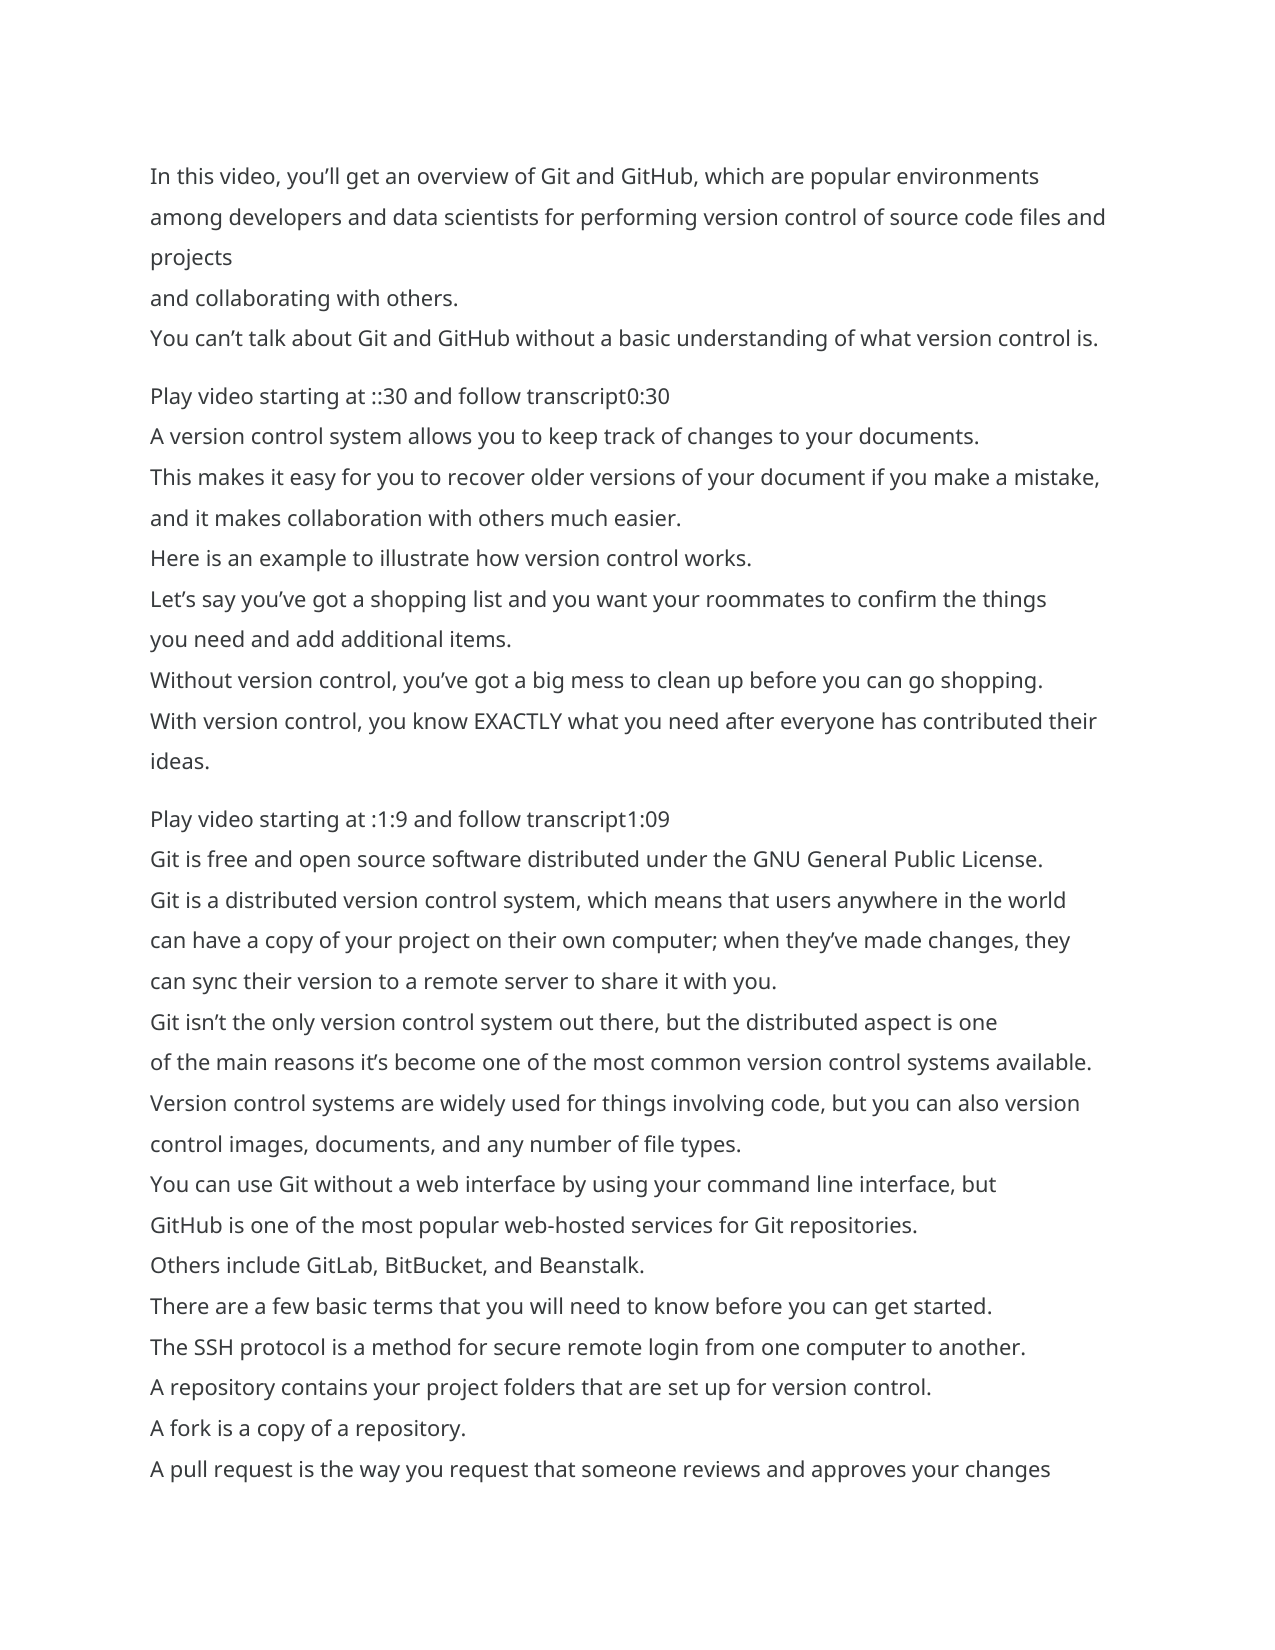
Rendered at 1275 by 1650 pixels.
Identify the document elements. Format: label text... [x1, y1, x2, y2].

text of the main reasons it’s become one of the most common version control systems available. [150, 1036, 1125, 1077]
text Git isn’t the only version control system out there, but the distributed aspect is one [150, 996, 1125, 1036]
text Without version control, you’ve got a big mess to clean up before you can go shopping. [150, 654, 1125, 695]
text Play video starting at ::30 and follow transcript0:30 [150, 370, 1125, 410]
text In this video, you’ll get an overview of Git and GitHub, which are popular environments [150, 150, 1125, 191]
text Git is free and open source software distributed under the GNU General Public License. [150, 833, 1125, 874]
text GitHub is one of the most popular web-hosted services for Git repositories. [150, 1199, 1125, 1239]
text and collaborating with others. [150, 272, 1125, 312]
text This makes it easy for you to recover older versions of your document if you make a mistake, [150, 451, 1125, 492]
text can sync their version to a remote server to share it with you. [150, 955, 1125, 996]
text A repository contains your project folders that are set up for version control. [150, 1361, 1125, 1402]
text among developers and data scientists for performing version control of source code files and projects [150, 191, 1125, 272]
text You can use Git without a web interface by using your command line interface, but [150, 1158, 1125, 1199]
text Version control systems are widely used for things involving code, but you can also version [150, 1077, 1125, 1118]
text A fork is a copy of a repository. [150, 1402, 1125, 1443]
text You can’t talk about Git and GitHub without a basic understanding of what version control is. [150, 312, 1125, 353]
text and it makes collaboration with others much easier. [150, 492, 1125, 532]
text There are a few basic terms that you will need to know before you can get started. [150, 1280, 1125, 1321]
text Here is an example to illustrate how version control works. [150, 532, 1125, 573]
text you need and add additional items. [150, 613, 1125, 654]
text A version control system allows you to keep track of changes to your documents. [150, 410, 1125, 451]
text Play video starting at :1:9 and follow transcript1:09 [150, 793, 1125, 833]
text can have a copy of your project on their own computer; when they’ve made changes, they [150, 914, 1125, 955]
text A pull request is the way you request that someone reviews and approves your changes [150, 1443, 1125, 1483]
text control images, documents, and any number of file types. [150, 1118, 1125, 1158]
text With version control, you know EXACTLY what you need after everyone has contributed their ideas. [150, 695, 1125, 776]
text Git is a distributed version control system, which means that users anywhere in the world [150, 874, 1125, 914]
text The SSH protocol is a method for secure remote login from one computer to another. [150, 1321, 1125, 1361]
text Others include GitLab, BitBucket, and Beanstalk. [150, 1239, 1125, 1280]
text Let’s say you’ve got a shopping list and you want your roommates to confirm the things [150, 573, 1125, 613]
